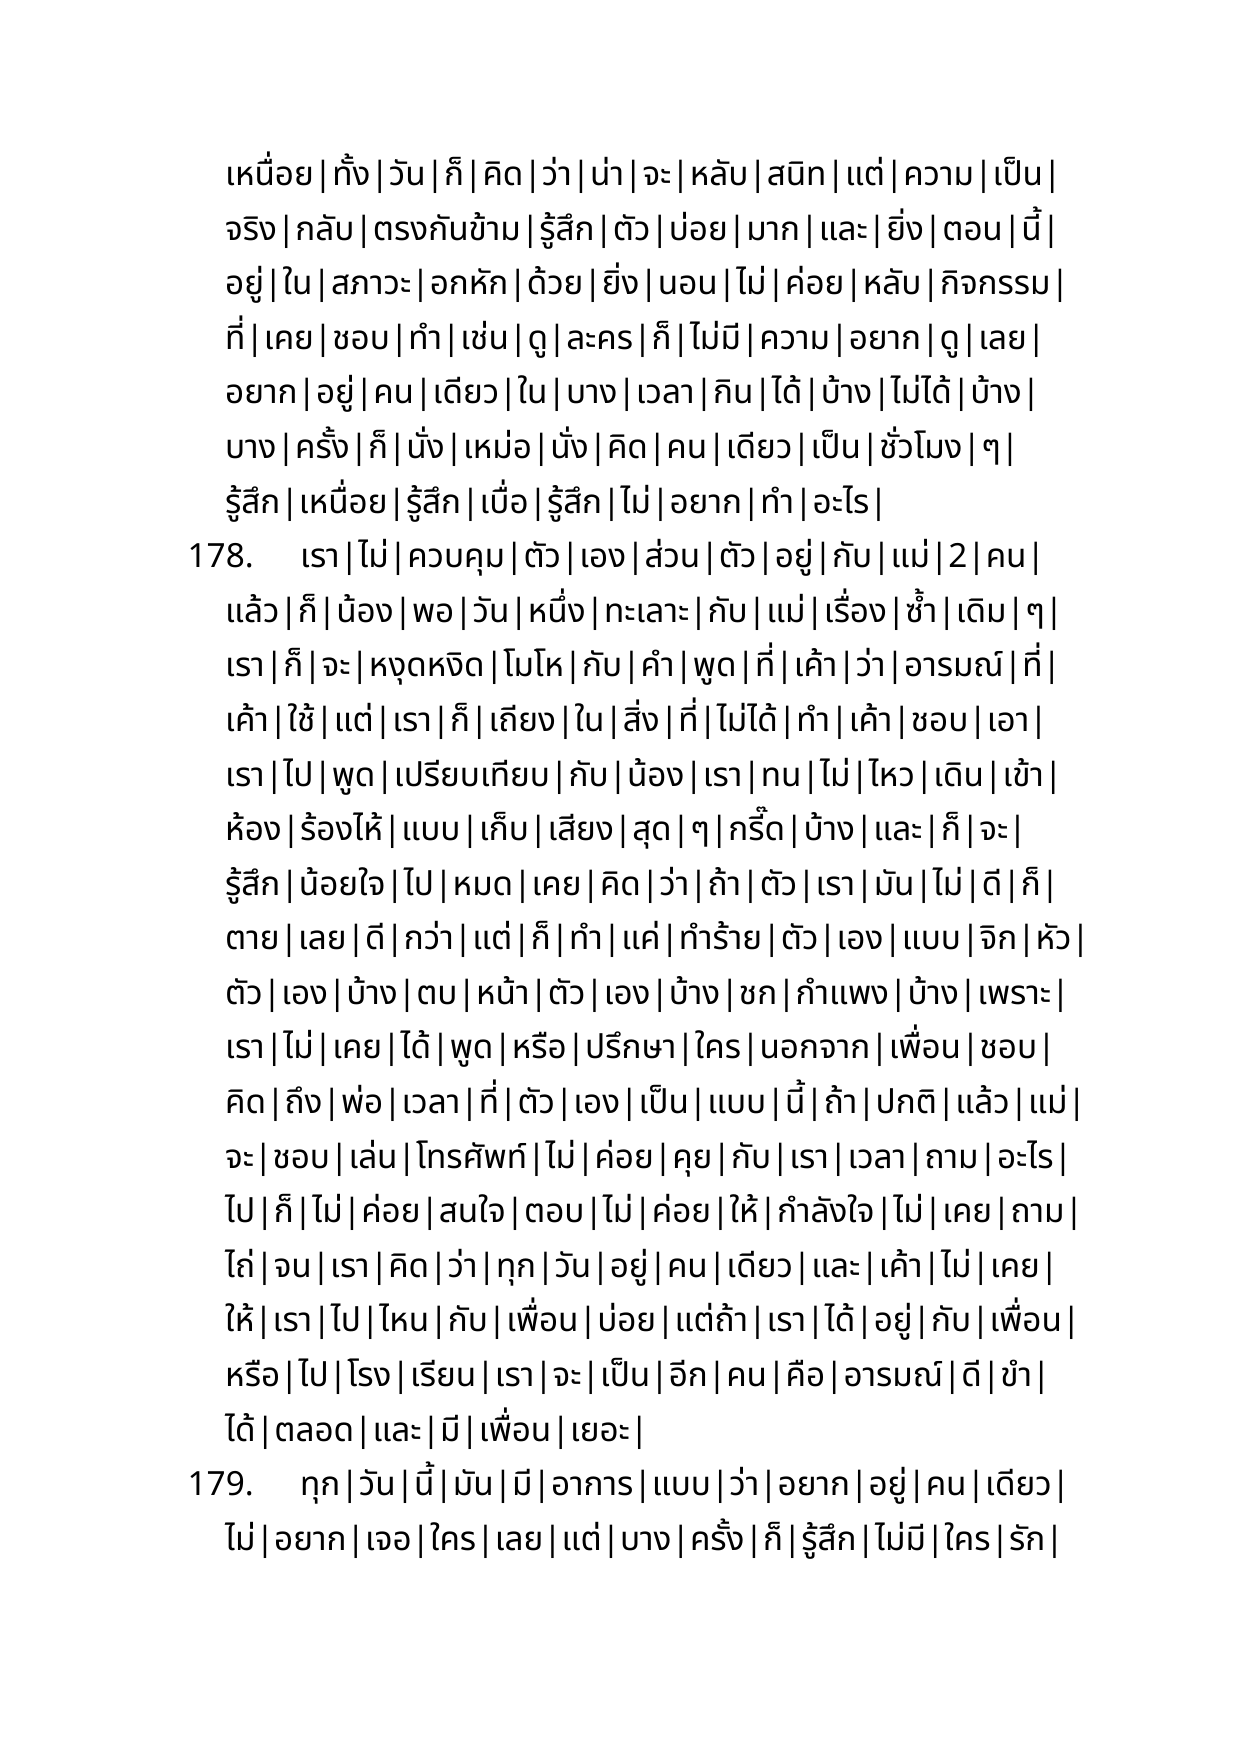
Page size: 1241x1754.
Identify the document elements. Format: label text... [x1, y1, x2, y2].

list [187, 1460, 1090, 1565]
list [187, 150, 1090, 528]
list เรา|ไม่|ควบคุม|ตัว|เอง|ส่วน|ตัว|อยู่|กับ|แม่|2|คน|แล้ว|ก็|น้อง|พอ|วัน|หนึ่ง|ทะเลาะ|กับ|แม่|เรื่อง|ซ้ำ|เดิม|ๆ|เรา|ก็|จะ|หงุดหงิด|โมโห|กับ|คำ|พูด|ที่|เค้า|ว่า|อารมณ์|ที่|เค้า|ใช้|แต่|เรา|ก็|เถียง|ใน|สิ่ง|ที่|ไม่ได้|ทำ|เค้า|ชอบ|เอา|เรา|ไป|พูด|เปรียบเทียบ|กับ|น้อง|เรา|ทน|ไม่|ไหว|เดิน|เข้า|ห้อง|ร้องไห้|แบบ|เก็บ|เสียง|สุด|ๆ|กรี๊ด|บ้าง|และ|ก็|จะ|รู้สึก|น้อยใจ|ไป|หมด|เคย|คิด|ว่า|ถ้า|ตัว|เรา|มัน|ไม่|ดี|ก็|ตาย|เลย|ดี|กว่า|แต่|ก็|ทำ|แค่|ทำร้าย|ตัว|เอง|แบบ|จิก|หัว|ตัว|เอง|บ้าง|ตบ|หน้า|ตัว|เอง|บ้าง|ชก|กำแพง|บ้าง|เพราะ|เรา|ไม่|เคย|ได้|พูด|หรือ|ปรึกษา|ใคร|นอกจาก|เพื่อน|ชอบ|คิด|ถึง|พ่อ|เวลา|ที่|ตัว|เอง|เป็น|แบบ|นี้|ถ้า|ปกติ|แล้ว|แม่|จะ|ชอบ|เล่น|โทรศัพท์|ไม่|ค่อย|คุย|กับ|เรา|เวลา|ถาม|อะไร|ไป|ก็|ไม่|ค่อย|สนใจ|ตอบ|ไม่|ค่อย|ให้|กำลังใจ|ไม่|เคย|ถาม|ไถ่|จน|เรา|คิด|ว่า|ทุก|วัน|อยู่|คน|เดียว|และ|เค้า|ไม่|เคย|ให้|เรา|ไป|ไหน|กับ|เพื่อน|บ่อย|แต่ถ้า|เรา|ได้|อยู่|กับ|เพื่อน|หรือ|ไป|โรง|เรียน|เรา|จะ|เป็น|อีก|คน|คือ|อารมณ์|ดี|ขำ|ได้|ตลอด|และ|มี|เพื่อน|เยอะ| [187, 532, 1090, 1456]
